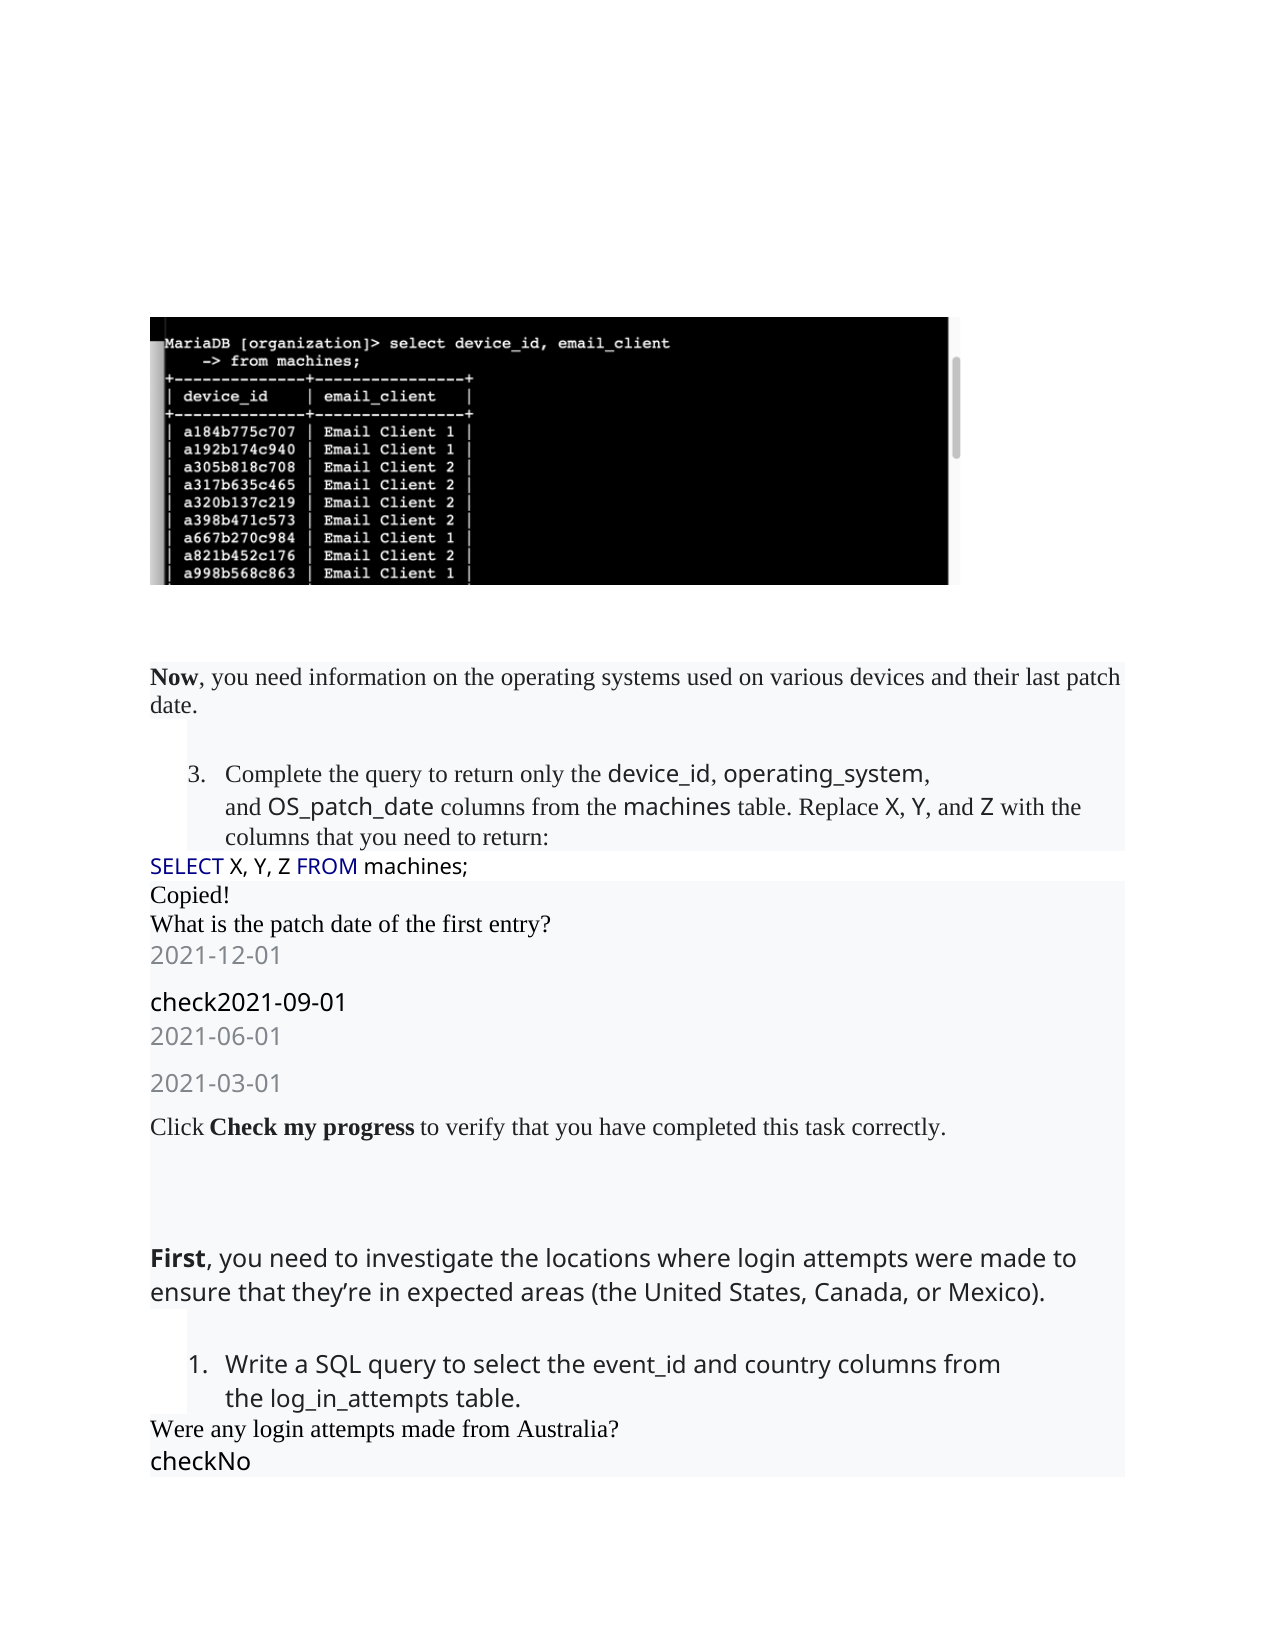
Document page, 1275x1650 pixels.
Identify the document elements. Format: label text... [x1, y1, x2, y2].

text SELECT X, Y, Z FROM machines; [150, 851, 1125, 881]
text Copied! [150, 881, 1125, 909]
text 2021-12-01 [150, 938, 1125, 972]
text check2021-09-01 [150, 984, 1125, 1019]
list Write a SQL query to select the event_id and country columns from the log_in_attempts table. [187, 1346, 1125, 1414]
text What is the patch date of the first entry? [150, 909, 1125, 938]
text 2021-03-01 [150, 1065, 1125, 1099]
text 2021-06-01 [150, 1019, 1125, 1053]
text Click Check my progress to verify that you have completed this task correctly. [150, 1112, 1125, 1141]
text Now, you need information on the operating systems used on various devices and their last patch date. [150, 662, 1125, 719]
text checkNo [150, 1443, 1125, 1477]
list Complete the query to return only the device_id, operating_system, and OS_patch_date columns from the machines table. Replace X, Y, and Z with the columns that you need to return: [187, 757, 1125, 851]
text First, you need to investigate the locations where login attempts were made to ensure that they’re in expected areas (the United States, Canada, or Mexico). [150, 1241, 1125, 1309]
picture [150, 317, 961, 585]
text Were any login attempts made from Australia? [150, 1414, 1125, 1443]
